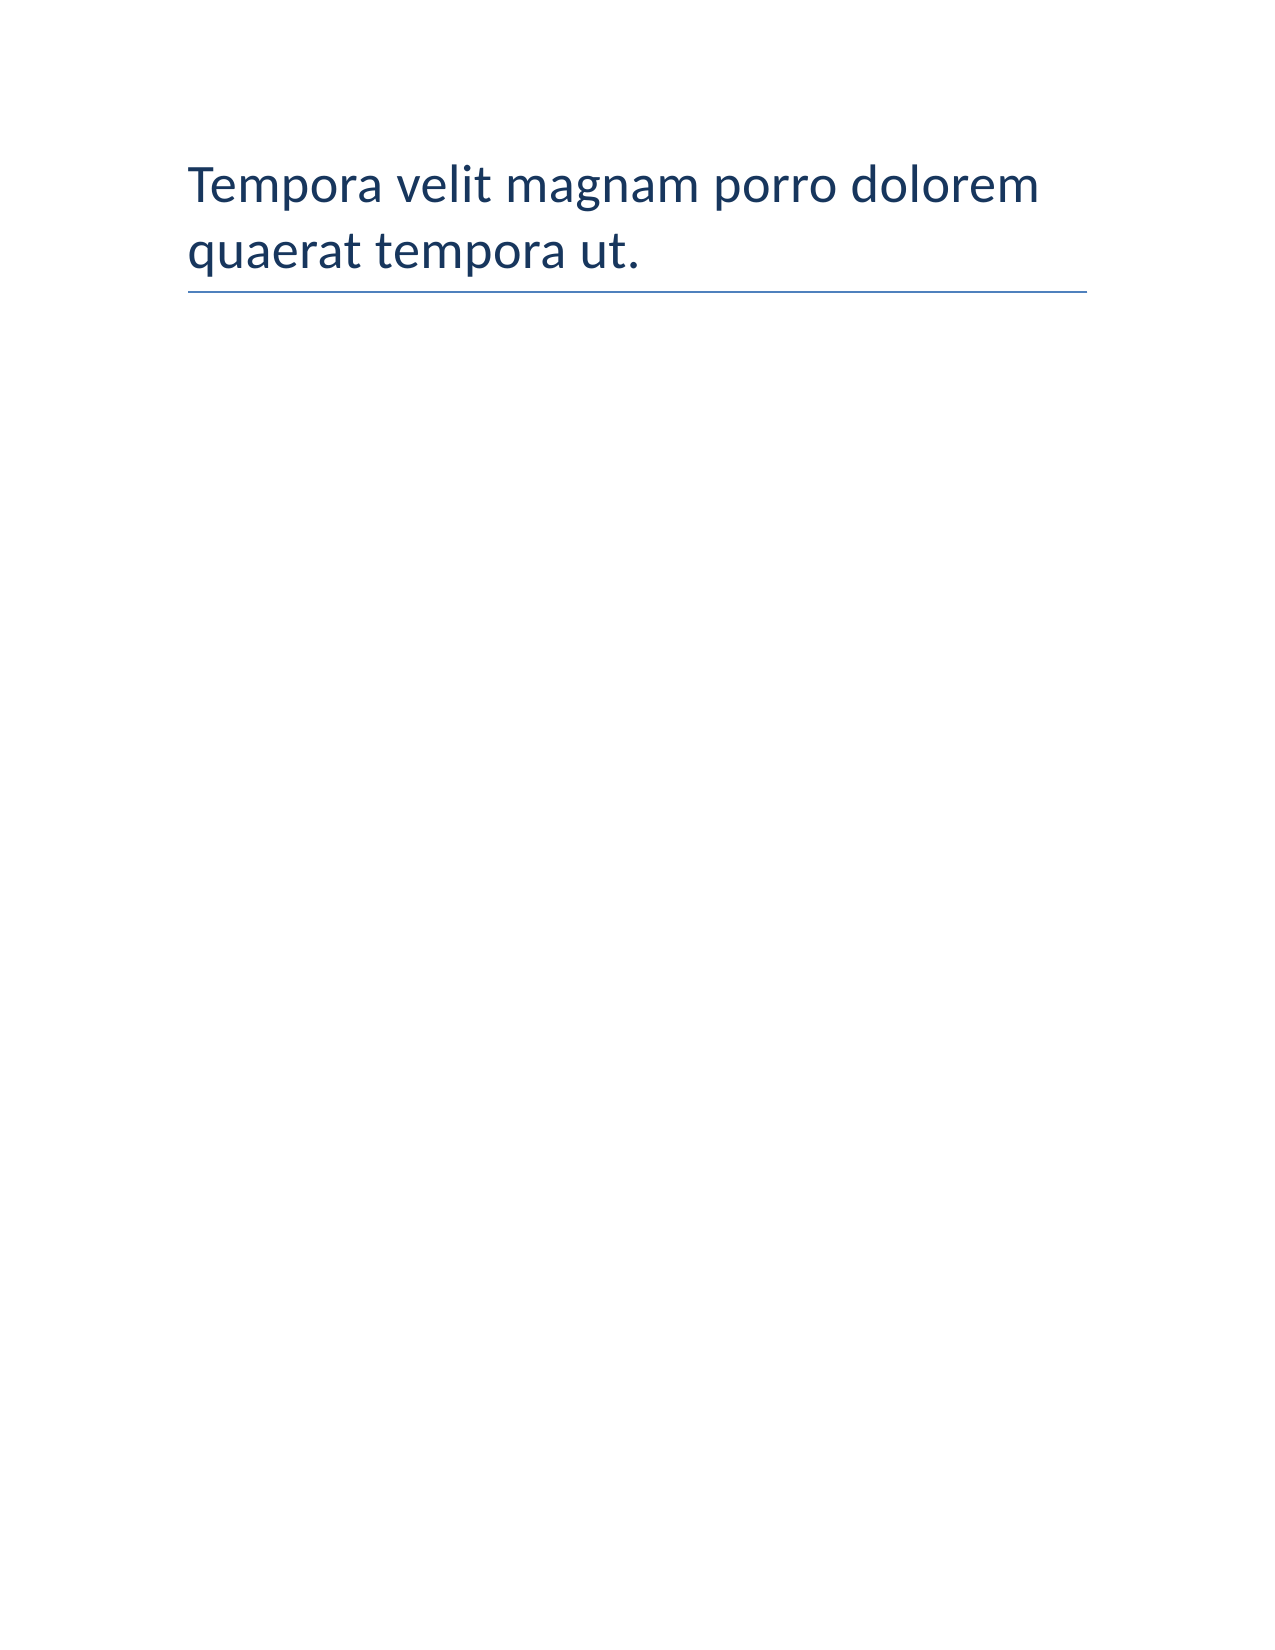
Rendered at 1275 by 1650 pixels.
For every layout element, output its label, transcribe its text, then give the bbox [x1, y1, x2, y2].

title Tempora velit magnam porro dolorem quaerat tempora ut. [187, 150, 1087, 293]
